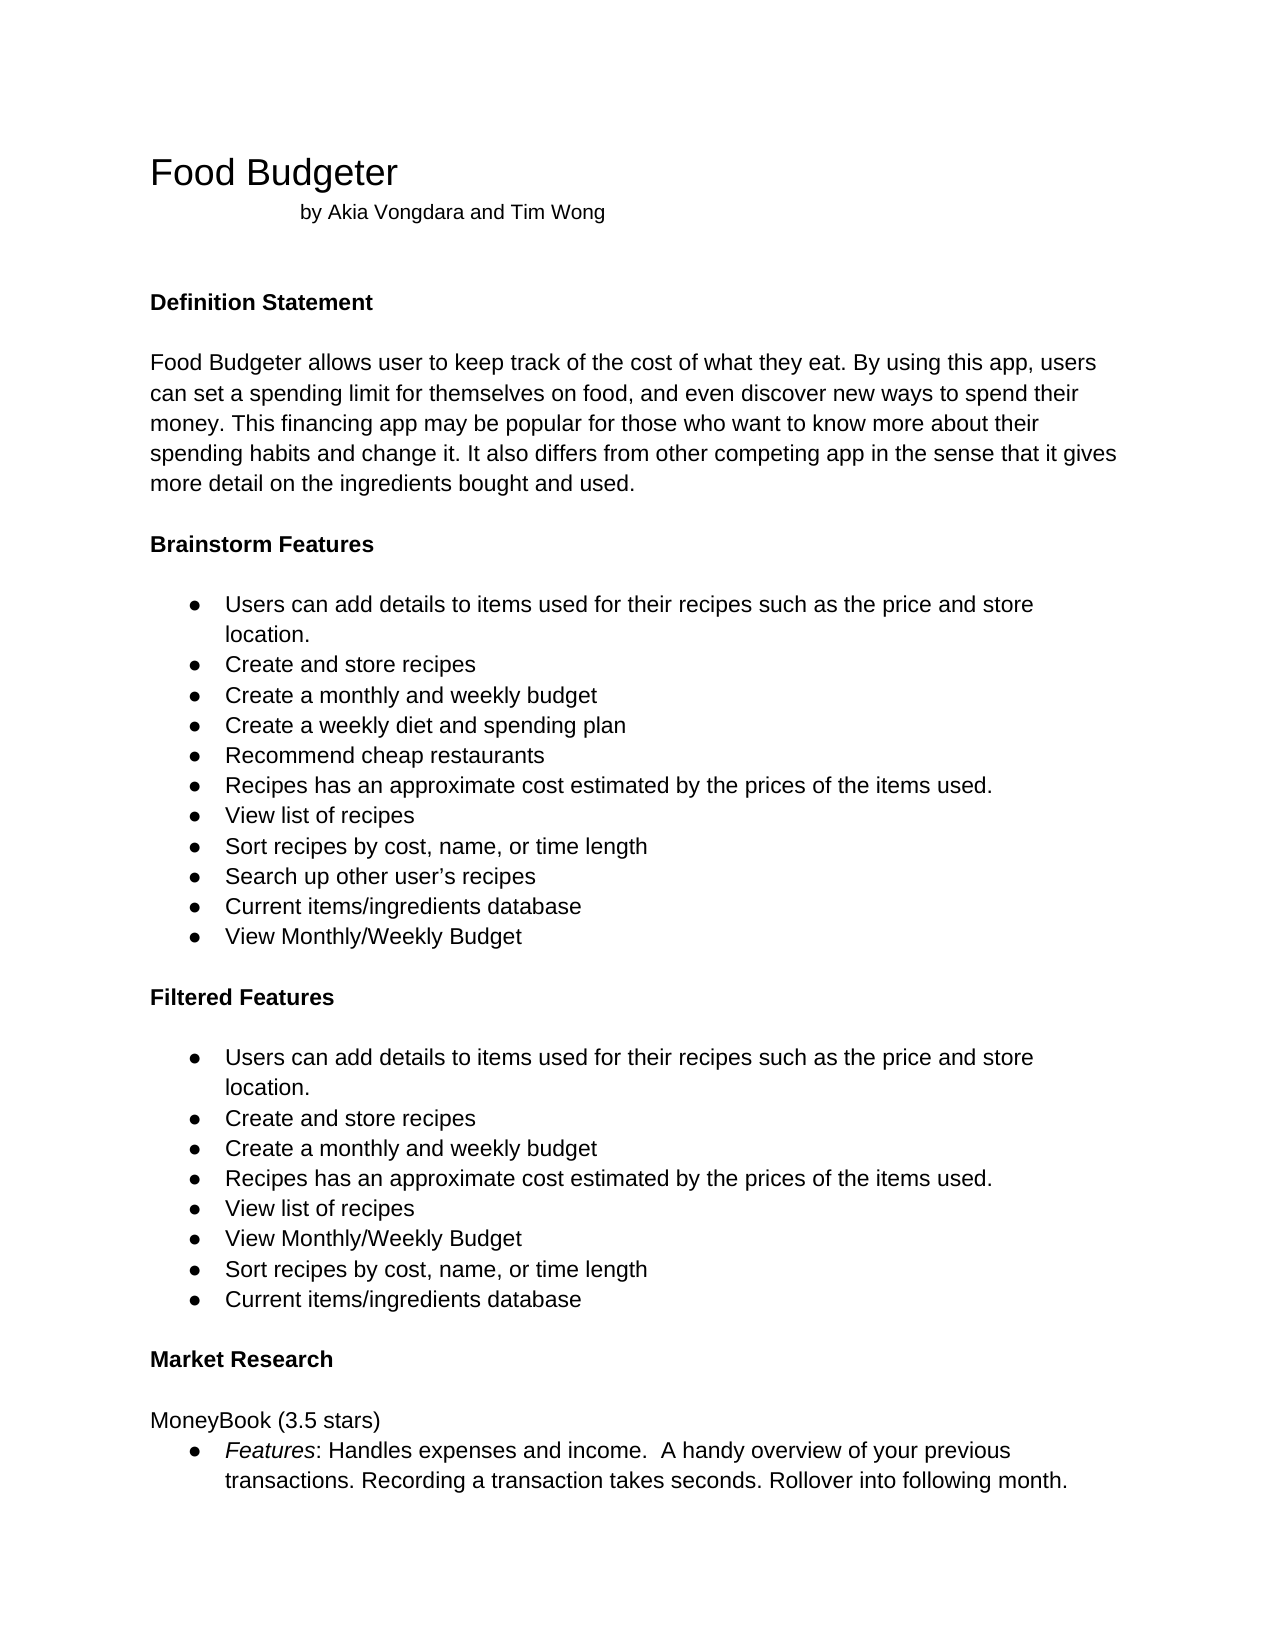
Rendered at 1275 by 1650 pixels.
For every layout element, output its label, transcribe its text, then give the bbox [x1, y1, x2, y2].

list Create a monthly and weekly budget [188, 682, 1125, 708]
text Food Budgeter [150, 150, 1125, 193]
text Definition Statement [150, 289, 1125, 315]
list View Monthly/Weekly Budget [188, 923, 1125, 950]
list Recipes has an approximate cost estimated by the prices of the items used. [188, 1165, 1125, 1191]
text MoneyBook (3.5 stars) [150, 1407, 1125, 1433]
list Create and store recipes [188, 1104, 1125, 1131]
list Recommend cheap restaurants [188, 742, 1125, 768]
list Create and store recipes [188, 651, 1125, 678]
list Sort recipes by cost, name, or time length [188, 833, 1125, 859]
text Filtered Features [150, 984, 1125, 1010]
list Users can add details to items used for their recipes such as the price and store location. [188, 1044, 1125, 1101]
list View Monthly/Weekly Budget [188, 1225, 1125, 1252]
list Recipes has an approximate cost estimated by the prices of the items used. [188, 772, 1125, 799]
list Users can add details to items used for their recipes such as the price and store location. [188, 591, 1125, 648]
list Current items/ingredients database [188, 1286, 1125, 1312]
list Create a monthly and weekly budget [188, 1135, 1125, 1161]
list Sort recipes by cost, name, or time length [188, 1256, 1125, 1282]
list Create a weekly diet and spending plan [188, 712, 1125, 738]
text by Akia Vongdara and Tim Wong [150, 199, 1125, 223]
text Food Budgeter allows user to keep track of the cost of what they eat. By using this app, users can set a spending limit for themselves on food, and even discover new ways to spend their money. This financing app may be popular for those who want to know more about their spending habits and change it. It also differs from other competing app in the sense that it gives more detail on the ingredients bought and used. [150, 349, 1125, 497]
text Market Research [150, 1346, 1125, 1373]
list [188, 1437, 1125, 1493]
list View list of recipes [188, 1195, 1125, 1222]
text Brainstorm Features [150, 531, 1125, 557]
list Current items/ingredients database [188, 893, 1125, 919]
list View list of recipes [188, 802, 1125, 829]
list Search up other user’s recipes [188, 863, 1125, 889]
